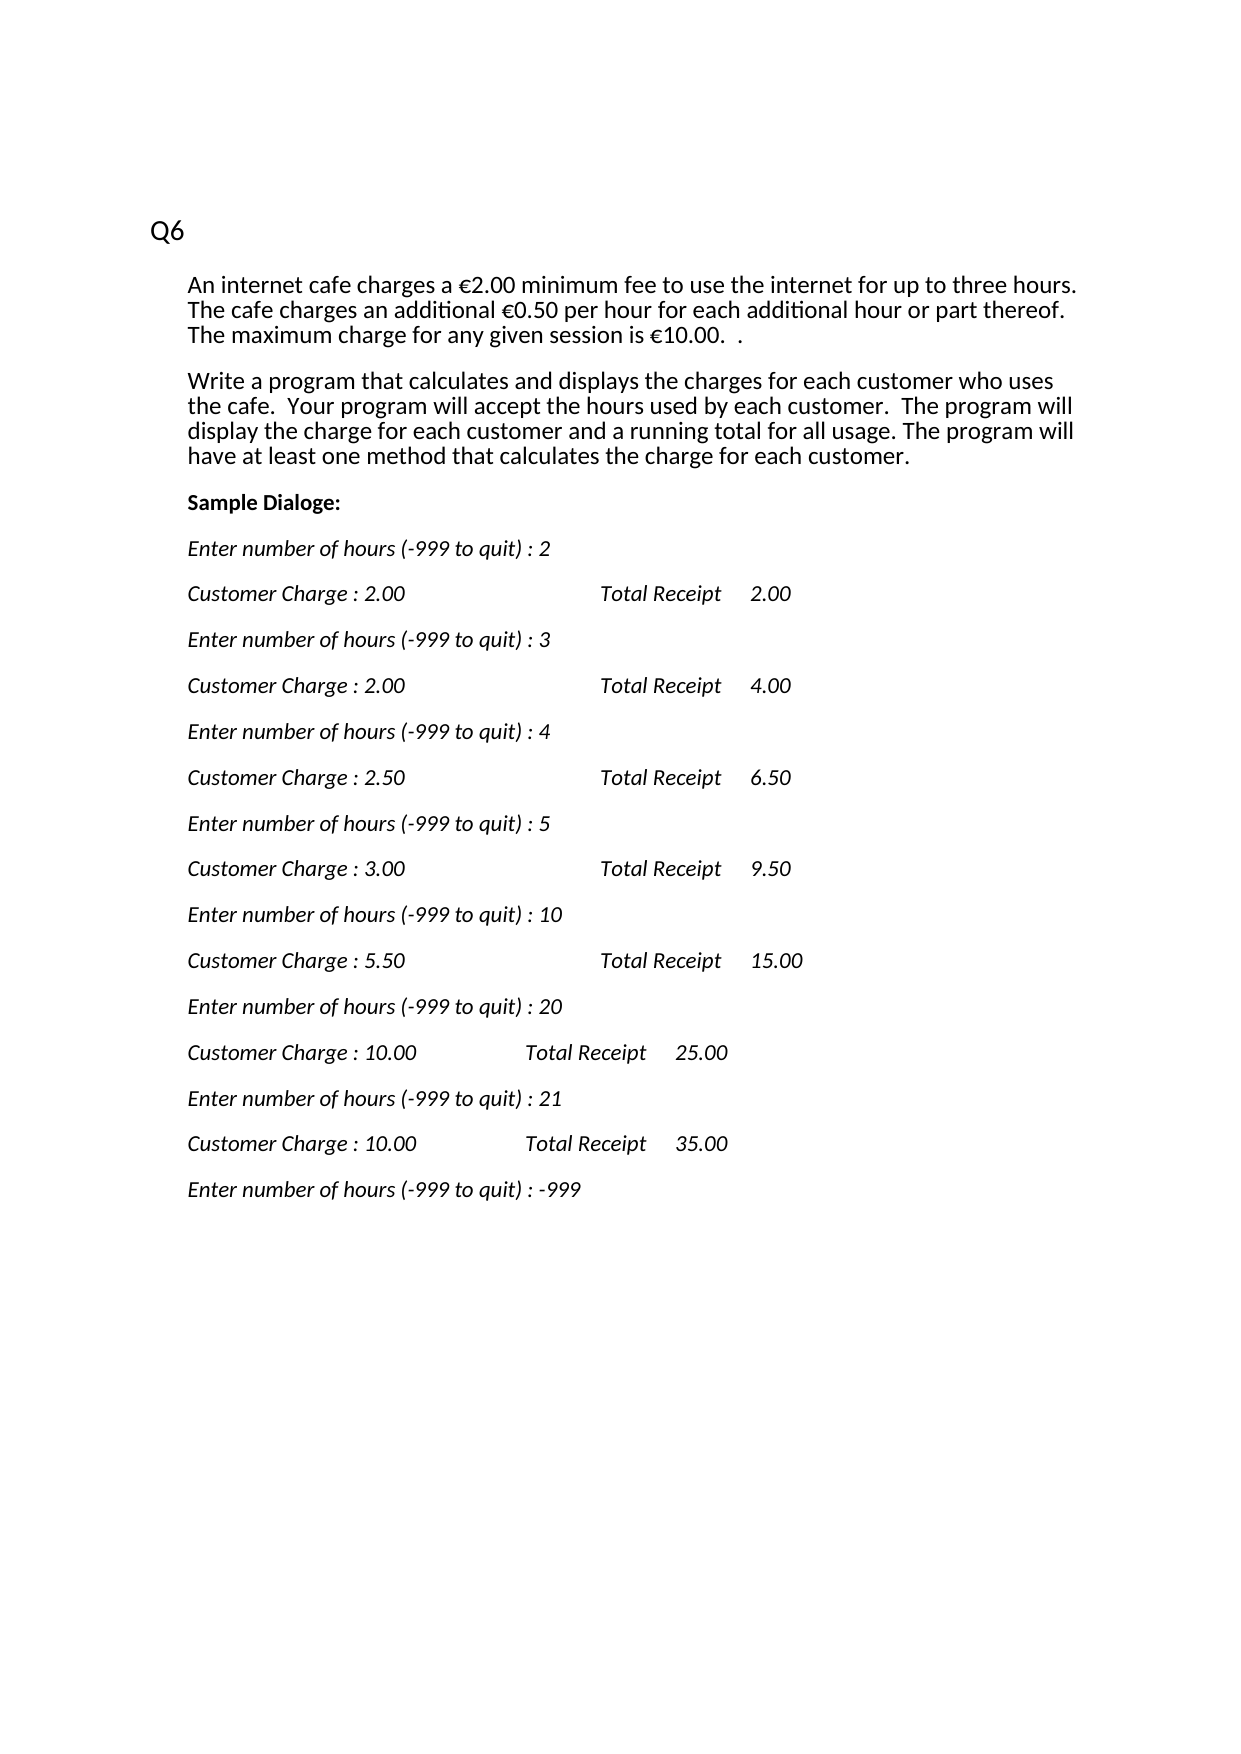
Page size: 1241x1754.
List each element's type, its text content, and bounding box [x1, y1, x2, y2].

text Enter number of hours (-999 to quit) : 20 [187, 994, 1090, 1019]
text Enter number of hours (-999 to quit) : 2 [187, 536, 1090, 561]
text Enter number of hours (-999 to quit) : 4 [187, 719, 1090, 744]
text Customer Charge : 2.00 Total Receipt 4.00 [187, 673, 1090, 698]
text Enter number of hours (-999 to quit) : 3 [187, 628, 1090, 653]
text Customer Charge : 2.50 Total Receipt 6.50 [187, 765, 1090, 790]
text Enter number of hours (-999 to quit) : 21 [187, 1086, 1090, 1111]
text Write a program that calculates and displays the charges for each customer who uses the cafe. Your program will accept the hours used by each customer. The program will display the charge for each customer and a running total for all usage. The program will have at least one method that calculates the charge for each customer. [187, 369, 1090, 469]
text Customer Charge : 3.00 Total Receipt 9.50 [187, 857, 1090, 882]
text Sample Dialoge: [187, 490, 1090, 515]
text An internet cafe charges a €2.00 minimum fee to use the internet for up to three hours. The cafe charges an additional €0.50 per hour for each additional hour or part thereof. The maximum charge for any given session is €10.00. . [187, 273, 1090, 348]
text Enter number of hours (-999 to quit) : -999 [187, 1178, 1090, 1203]
text Q6 [150, 212, 1090, 247]
text Enter number of hours (-999 to quit) : 5 [187, 811, 1090, 836]
text Enter number of hours (-999 to quit) : 10 [187, 903, 1090, 928]
text Customer Charge : 10.00 Total Receipt 35.00 [187, 1132, 1090, 1157]
text Customer Charge : 10.00 Total Receipt 25.00 [187, 1040, 1090, 1065]
text Customer Charge : 2.00 Total Receipt 2.00 [187, 582, 1090, 607]
text Customer Charge : 5.50 Total Receipt 15.00 [187, 948, 1090, 973]
